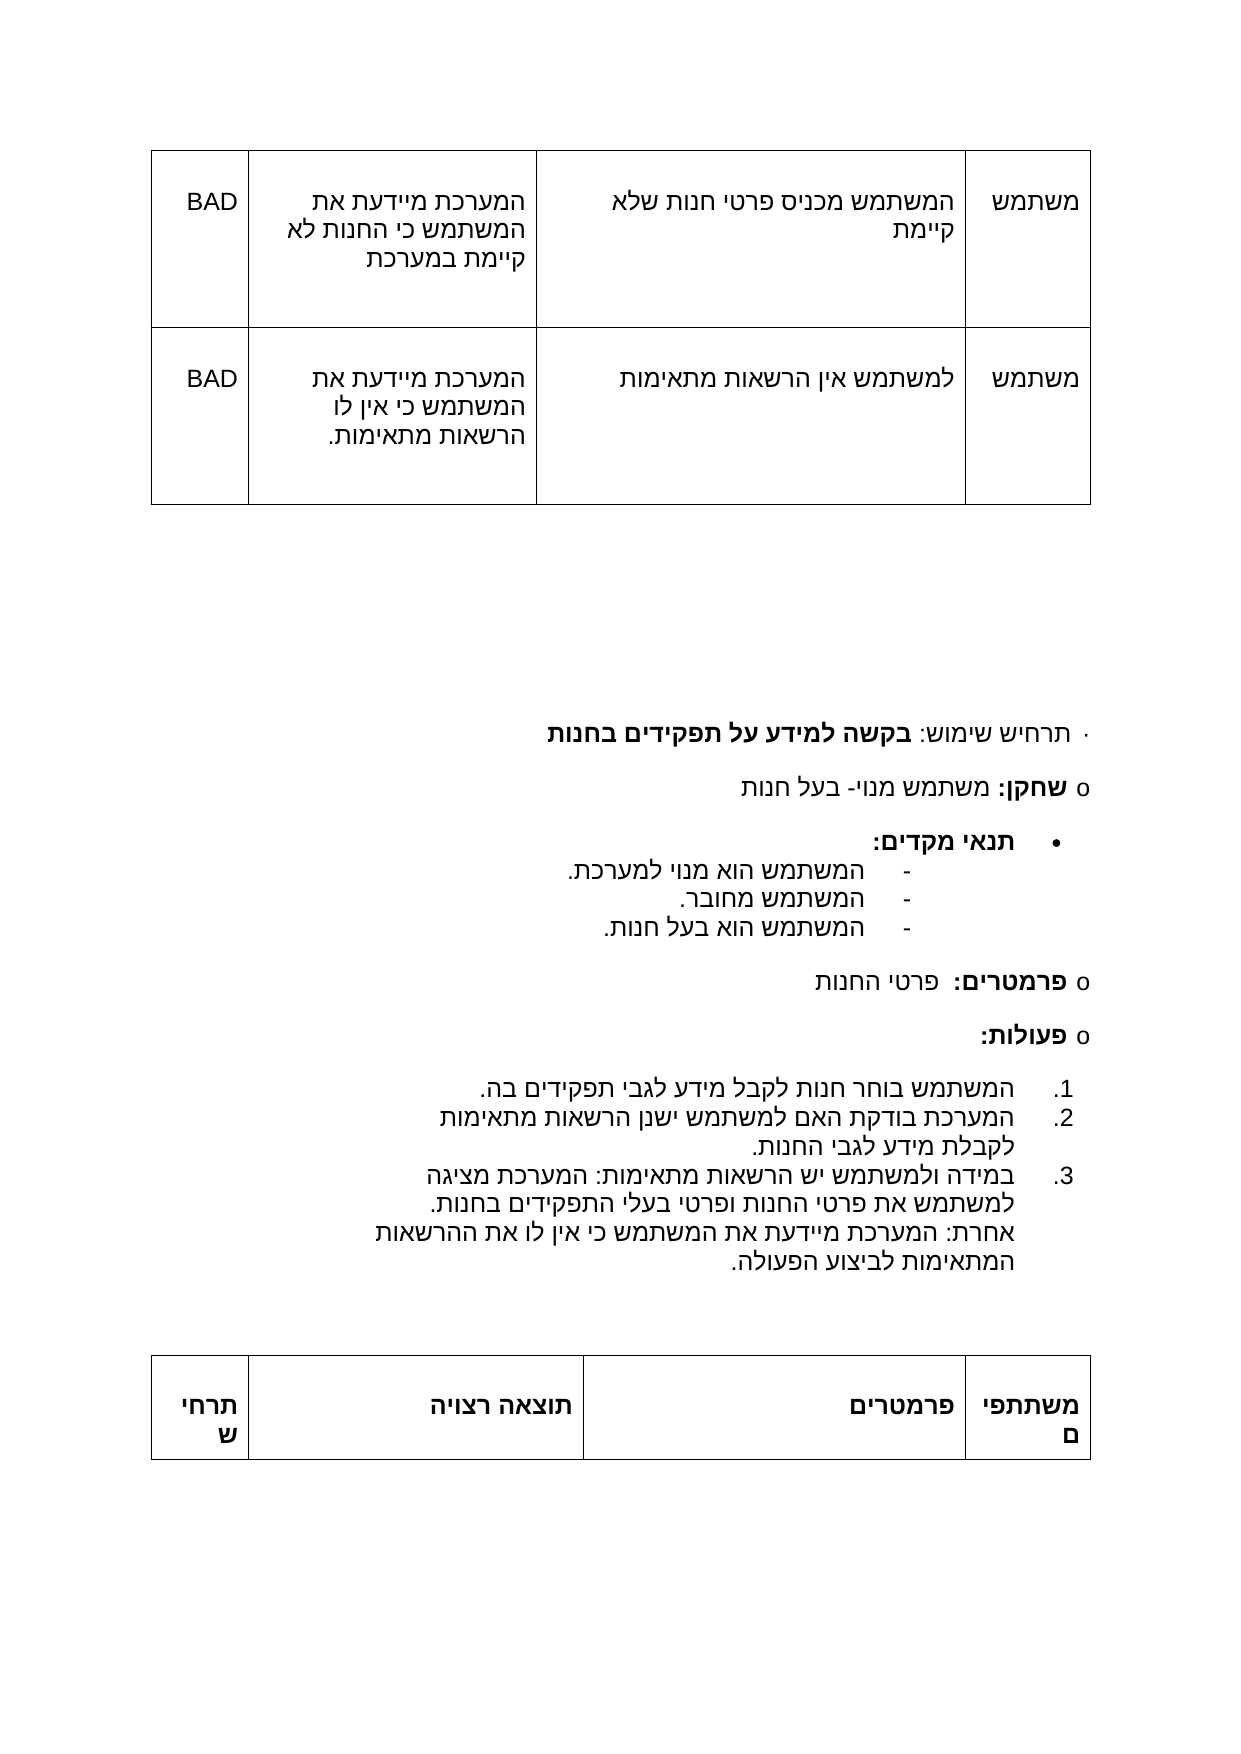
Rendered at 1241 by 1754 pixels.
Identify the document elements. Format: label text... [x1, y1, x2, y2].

table_cell למשתמש אין הרשאות מתאימות [537, 328, 965, 504]
list המערכת בודקת האם למשתמש ישנן הרשאות מתאימות לקבלת מידע לגבי החנות. [375, 1103, 1053, 1161]
table_cell המשתמש מכניס פרטי חנות שלא קיימת [537, 151, 965, 327]
text · תרחיש שימוש: בקשה למידע על תפקידים בחנות [150, 719, 1090, 748]
text o פעולות: [300, 1021, 1090, 1049]
table_cell המערכת מיידעת את המשתמש כי אין לו הרשאות מתאימות. [249, 328, 536, 504]
table_header תרחיש [152, 1356, 248, 1459]
list תנאי מקדים: [300, 827, 1053, 856]
list המשתמש מחובר. [300, 884, 903, 913]
list המשתמש הוא בעל חנות. [300, 913, 903, 942]
text o פרמטרים: פרטי החנות [300, 967, 1090, 996]
table_header תוצאה רצויה [249, 1356, 583, 1459]
table_cell BAD [152, 151, 248, 327]
table_cell משתמש [966, 328, 1090, 504]
list המשתמש הוא מנוי למערכת. [300, 856, 903, 884]
list במידה ולמשתמש יש הרשאות מתאימות: המערכת מציגה למשתמש את פרטי החנות ופרטי בעלי התפקידים בחנות. אחרת: המערכת מיידעת את המשתמש כי אין לו את ההרשאות המתאימות לביצוע הפעולה. [375, 1161, 1053, 1276]
text o שחקן: משתמש מנוי- בעל חנות [300, 773, 1090, 802]
table_cell משתמש [966, 151, 1090, 327]
table_header משתתפים [966, 1356, 1090, 1459]
list המשתמש בוחר חנות לקבל מידע לגבי תפקידים בה. [375, 1074, 1053, 1103]
table_cell BAD [152, 328, 248, 504]
table_cell המערכת מיידעת את המשתמש כי החנות לא קיימת במערכת [249, 151, 536, 327]
table_header פרמטרים [584, 1356, 965, 1459]
